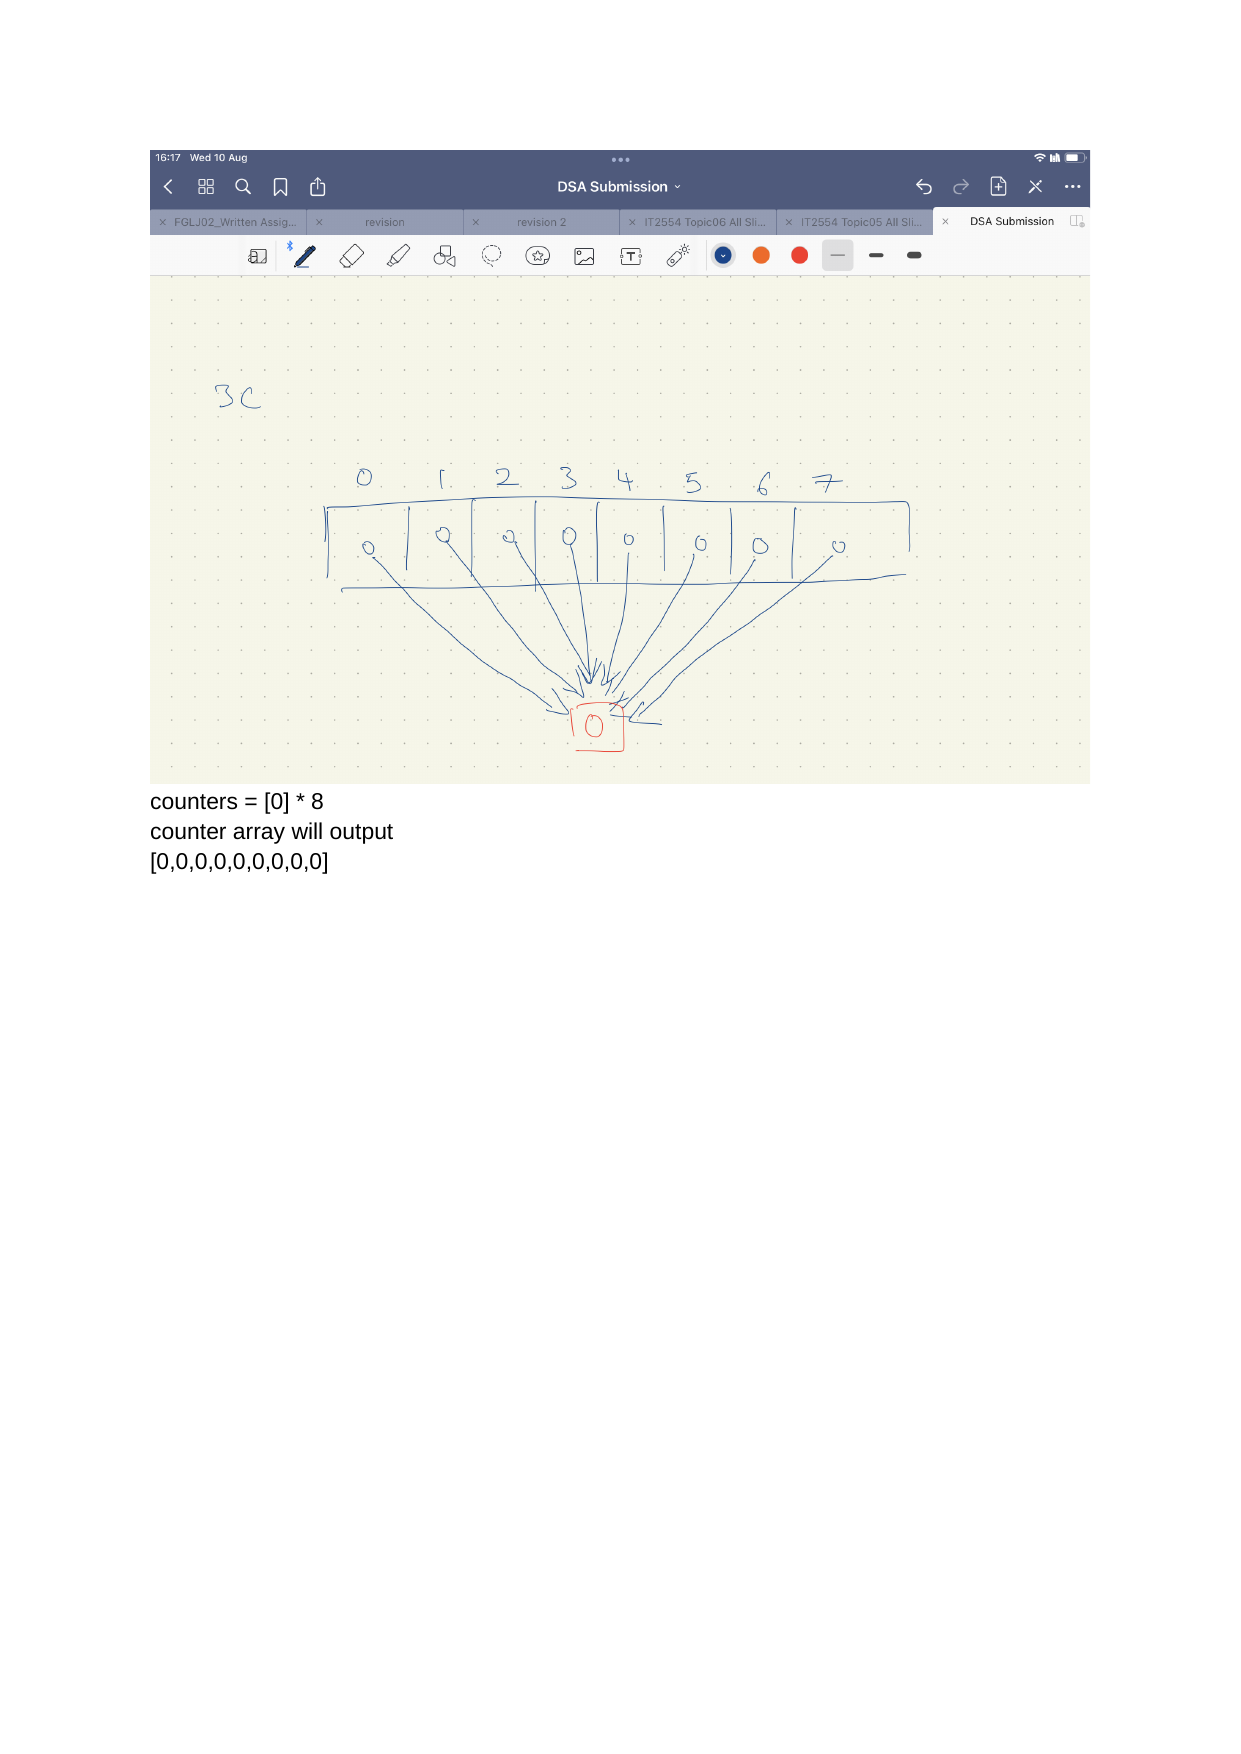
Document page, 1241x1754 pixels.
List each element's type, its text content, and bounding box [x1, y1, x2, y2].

text counter array will output [150, 818, 1090, 844]
text counters = [0] * 8 [150, 788, 1090, 814]
picture [150, 150, 1091, 784]
text [0,0,0,0,0,0,0,0,0] [150, 848, 1090, 874]
